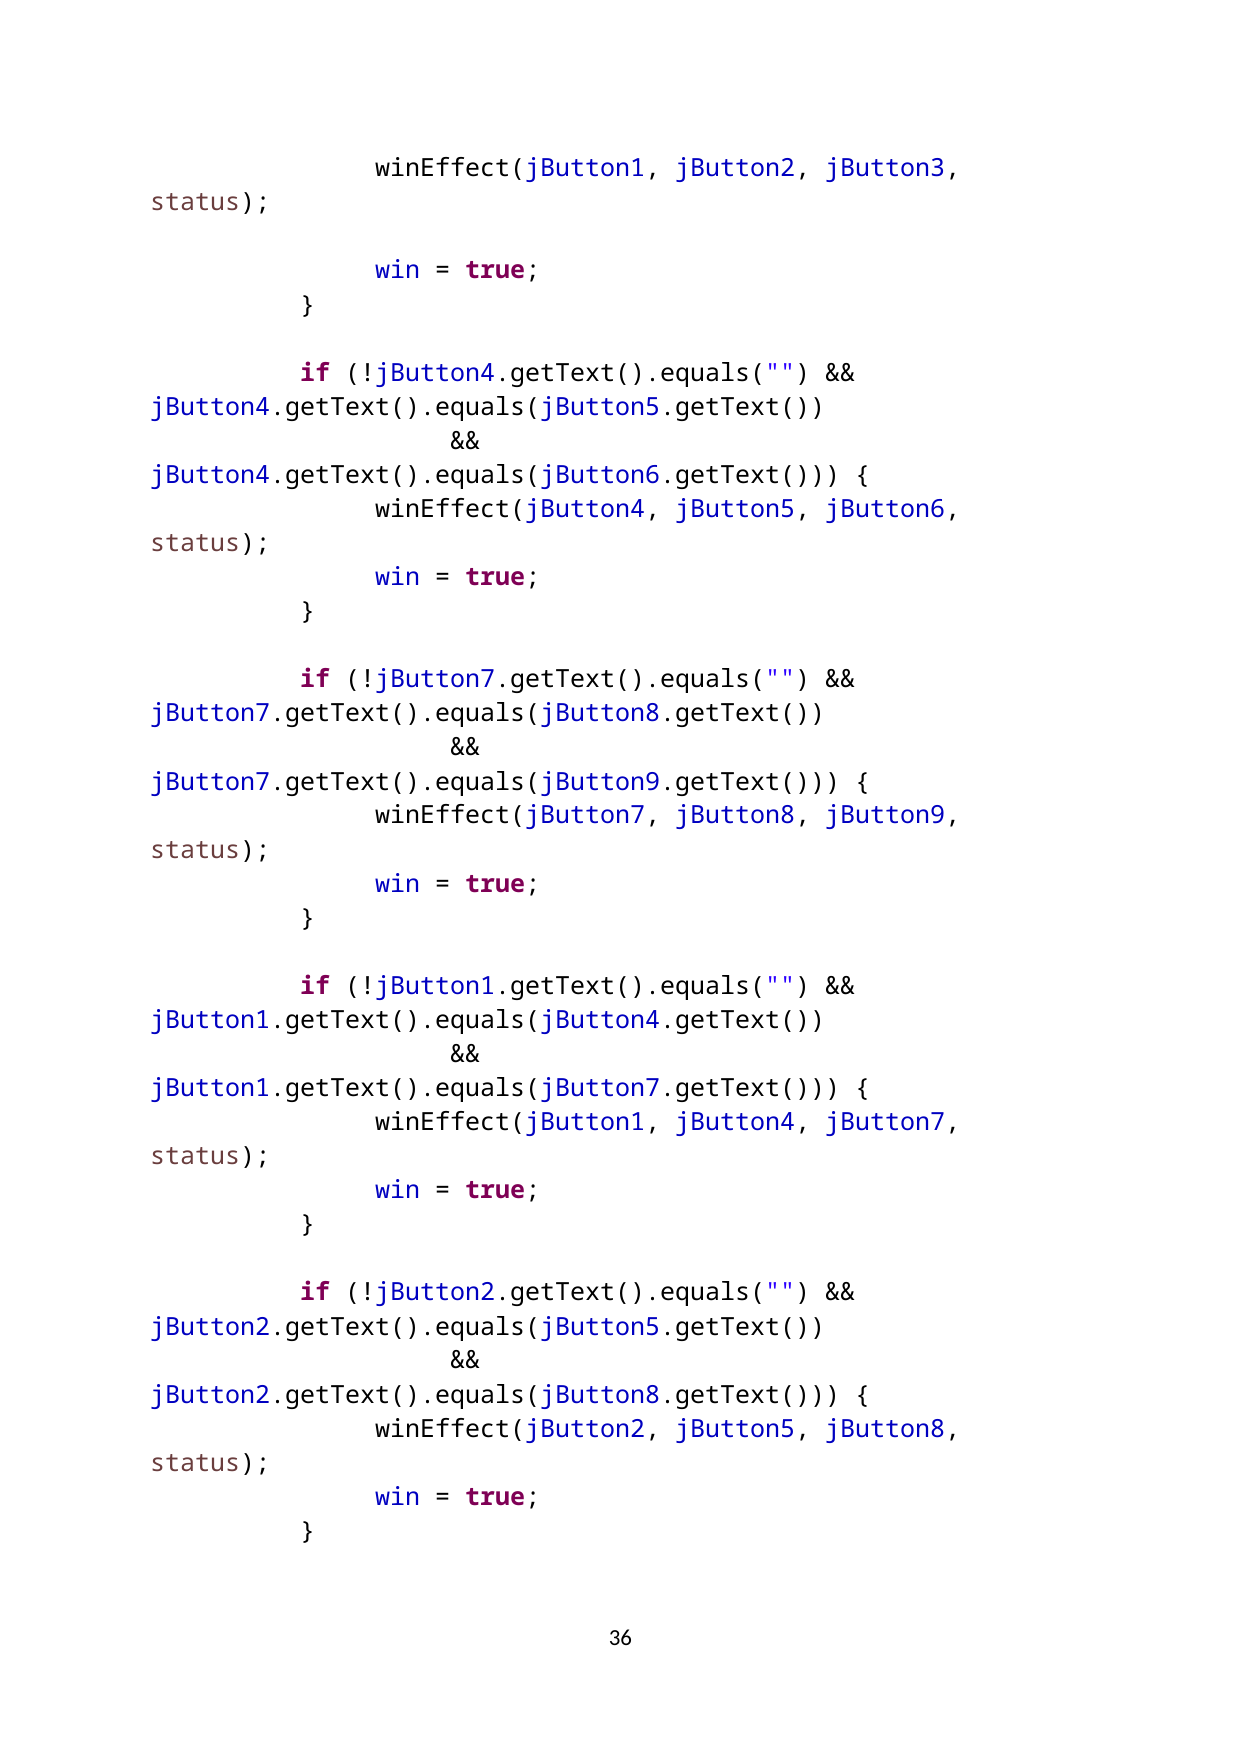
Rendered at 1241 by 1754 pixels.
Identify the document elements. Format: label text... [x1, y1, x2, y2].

text } [150, 1206, 1090, 1240]
text if (!jButton7.getText().equals("") && jButton7.getText().equals(jButton8.getText()) [150, 661, 1090, 729]
text win = true; [150, 865, 1090, 899]
text && jButton2.getText().equals(jButton8.getText())) { [150, 1342, 1090, 1410]
text win = true; [150, 1478, 1090, 1512]
text win = true; [150, 559, 1090, 593]
text if (!jButton1.getText().equals("") && jButton1.getText().equals(jButton4.getText()) [150, 967, 1090, 1036]
text winEffect(jButton1, jButton4, jButton7, status); [150, 1104, 1090, 1172]
text } [150, 286, 1090, 320]
text win = true; [150, 252, 1090, 286]
text } [150, 899, 1090, 933]
text && jButton7.getText().equals(jButton9.getText())) { [150, 729, 1090, 797]
text winEffect(jButton4, jButton5, jButton6, status); [150, 491, 1090, 559]
text } [150, 593, 1090, 627]
text winEffect(jButton7, jButton8, jButton9, status); [150, 797, 1090, 865]
text if (!jButton2.getText().equals("") && jButton2.getText().equals(jButton5.getText()) [150, 1274, 1090, 1342]
text if (!jButton4.getText().equals("") && jButton4.getText().equals(jButton5.getText()) [150, 354, 1090, 422]
text win = true; [150, 1172, 1090, 1206]
text && jButton1.getText().equals(jButton7.getText())) { [150, 1036, 1090, 1104]
text && jButton4.getText().equals(jButton6.getText())) { [150, 422, 1090, 491]
text winEffect(jButton2, jButton5, jButton8, status); [150, 1410, 1090, 1478]
text winEffect(jButton1, jButton2, jButton3, status); [150, 150, 1090, 218]
text } [150, 1512, 1090, 1547]
